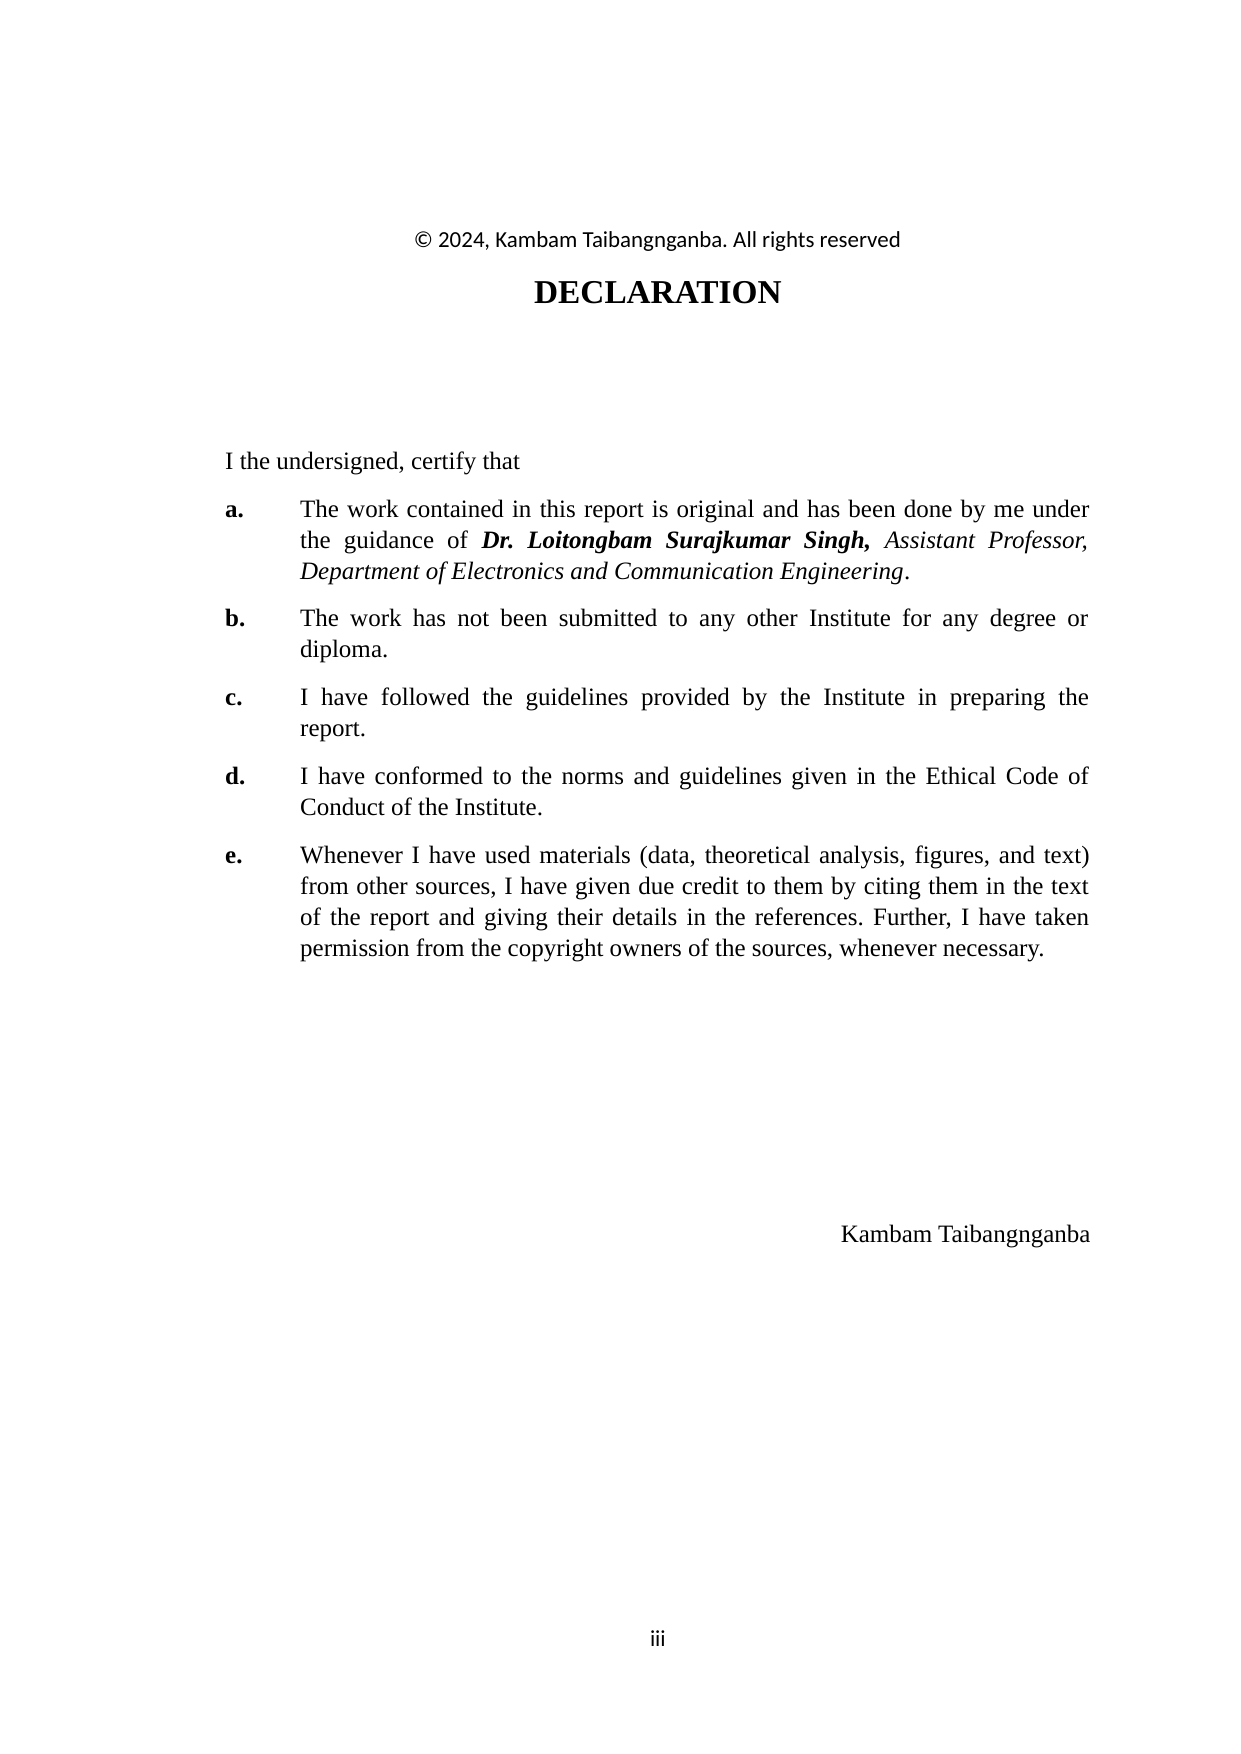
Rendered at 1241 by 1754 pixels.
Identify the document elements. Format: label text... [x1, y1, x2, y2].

text a. The work contained in this report is original and has been done by me under the guidance of Dr. Loitongbam Surajkumar Singh, Assistant Professor, Department of Electronics and Communication Engineering. [225, 494, 1090, 584]
text d. I have conformed to the norms and guidelines given in the Ethical Code of Conduct of the Institute. [225, 761, 1090, 821]
text I the undersigned, certify that [225, 446, 1090, 475]
text e. Whenever I have used materials (data, theoretical analysis, figures, and text) from other sources, I have given due credit to them by citing them in the text of the report and giving their details in the references. Further, I have taken permission from the copyright owners of the sources, whenever necessary. [225, 840, 1090, 962]
text Kambam Taibangnganba [225, 1219, 1090, 1248]
text DECLARATION [225, 272, 1090, 310]
text b. The work has not been submitted to any other Institute for any degree or diploma. [225, 603, 1090, 663]
text © 2024, Kambam Taibangnganba. All rights reserved [225, 225, 1090, 253]
text c. I have followed the guidelines provided by the Institute in preparing the report. [225, 682, 1090, 742]
